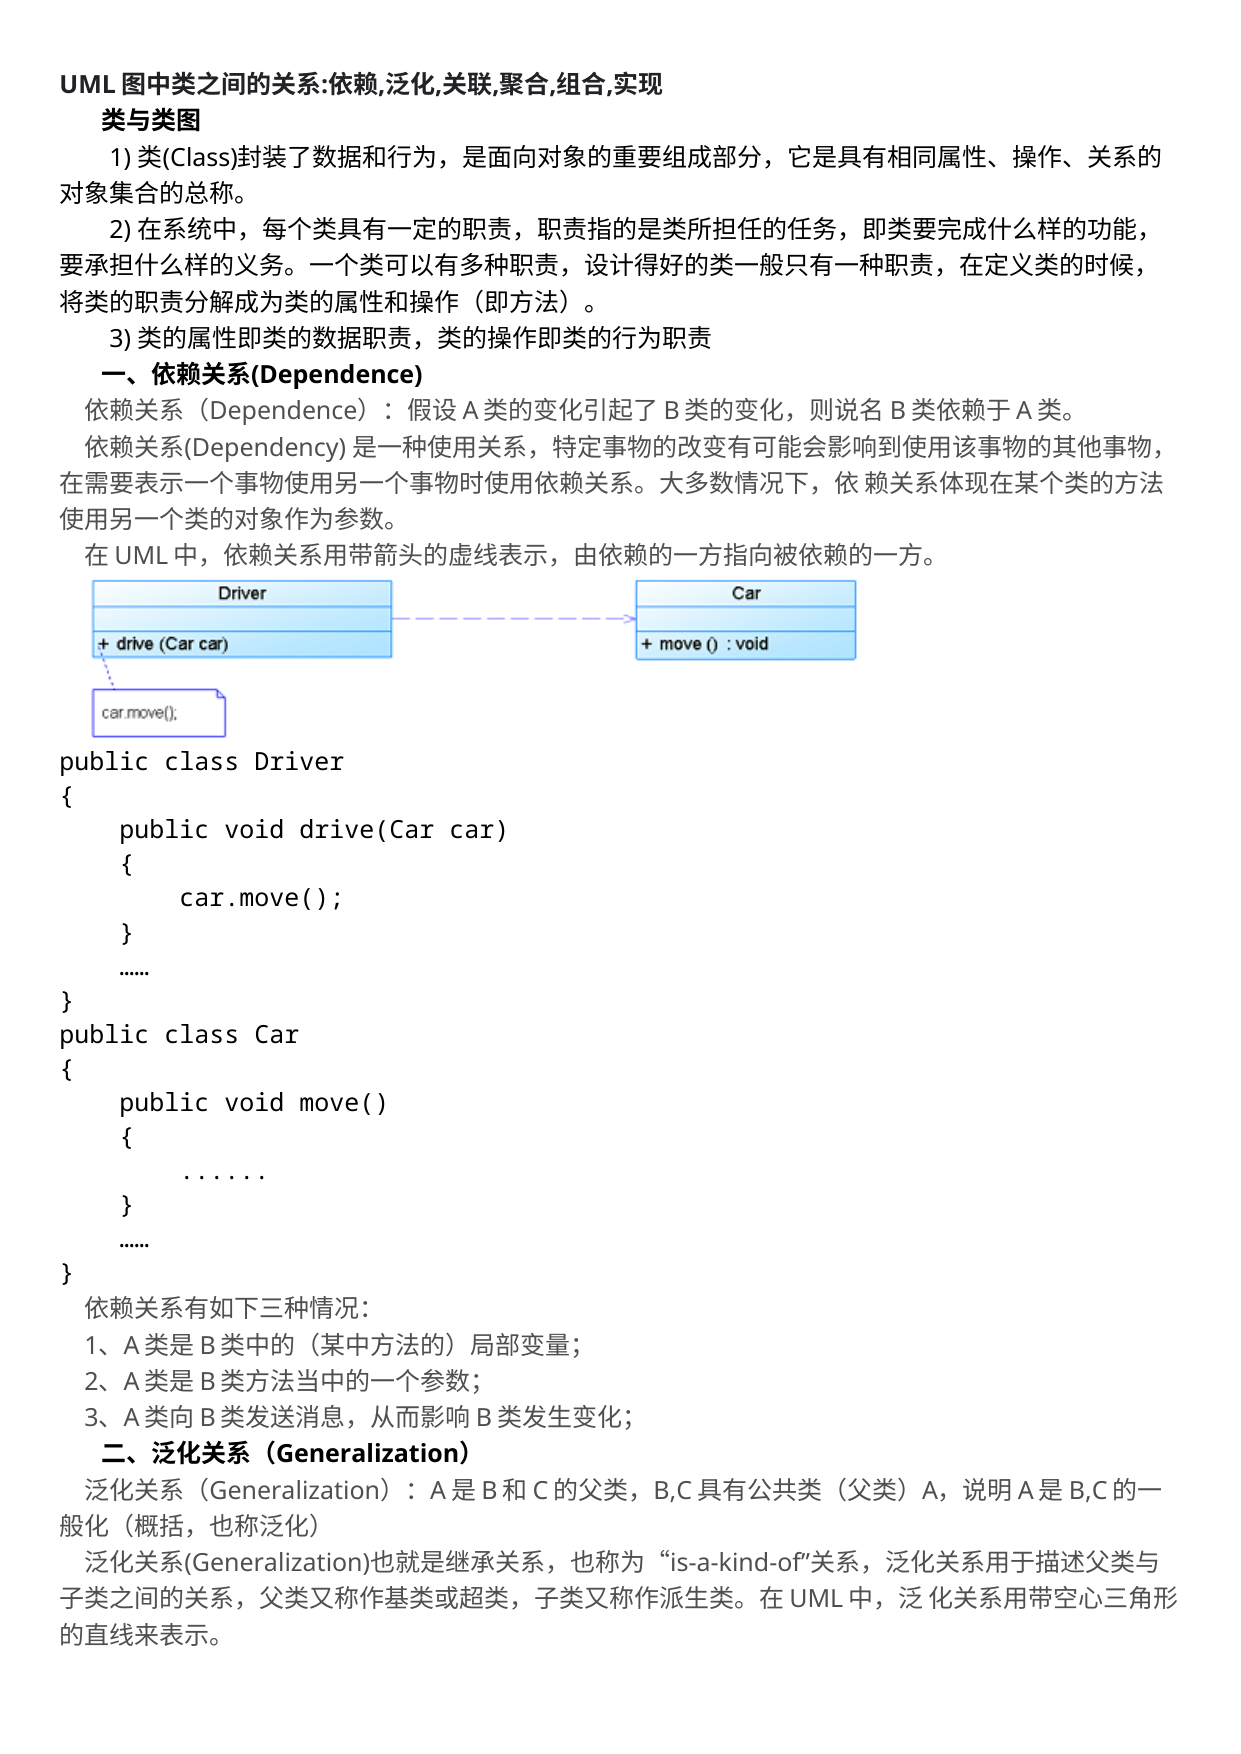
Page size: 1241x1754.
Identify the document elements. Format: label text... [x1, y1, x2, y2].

text …… [59, 948, 1181, 982]
text { [59, 1118, 1181, 1153]
text 1) 类(Class)封装了数据和行为，是面向对象的重要组成部分，它是具有相同属性、操作、关系的对象集合的总称。 [59, 137, 1181, 209]
text } [59, 1187, 1181, 1221]
text …… [59, 1221, 1181, 1255]
text car.move(); [59, 880, 1181, 914]
text public void move() [59, 1084, 1181, 1118]
text 依赖关系有如下三种情况： [59, 1289, 1181, 1325]
text 1、A类是B类中的（某中方法的）局部变量； [59, 1325, 1181, 1361]
text { [59, 846, 1181, 880]
picture [84, 572, 866, 744]
text public class Car [59, 1016, 1181, 1050]
text 泛化关系（Generalization）：A是B和C的父类，B,C具有公共类（父类）A，说明A是B,C的一般化（概括，也称泛化） [59, 1470, 1181, 1543]
text } [59, 914, 1181, 948]
text 二、泛化关系（Generalization） [59, 1434, 1181, 1470]
text { [59, 1050, 1181, 1084]
text } [59, 982, 1181, 1016]
text 2) 在系统中，每个类具有一定的职责，职责指的是类所担任的任务，即类要完成什么样的功能，要承担什么样的义务。一个类可以有多种职责，设计得好的类一般只有一种职责，在定义类的时候，将类的职责分解成为类的属性和操作（即方法）。 [59, 209, 1181, 318]
text 一、依赖关系(Dependence) [59, 354, 1181, 391]
text 依赖关系(Dependency) 是一种使用关系，特定事物的改变有可能会影响到使用该事物的其他事物，在需要表示一个事物使用另一个事物时使用依赖关系。大多数情况下，依 赖关系体现在某个类的方法使用另一个类的对象作为参数。 [59, 427, 1181, 536]
text 在UML中，依赖关系用带箭头的虚线表示，由依赖的一方指向被依赖的一方。 [59, 536, 1181, 572]
text public void drive(Car car) [59, 812, 1181, 846]
text UML图中类之间的关系:依赖,泛化,关联,聚合,组合,实现 [59, 64, 1181, 101]
text 泛化关系(Generalization)也就是继承关系，也称为“is-a-kind-of”关系，泛化关系用于描述父类与子类之间的关系，父类又称作基类或超类，子类又称作派生类。在UML中，泛 化关系用带空心三角形的直线来表示。 [59, 1543, 1181, 1651]
text 类与类图 [59, 101, 1181, 137]
text } [59, 1255, 1181, 1289]
text ...... [59, 1153, 1181, 1187]
text 3) 类的属性即类的数据职责，类的操作即类的行为职责 [59, 318, 1181, 354]
text public class Driver [59, 744, 1181, 778]
text { [59, 778, 1181, 812]
text 2、A类是B类方法当中的一个参数； [59, 1361, 1181, 1398]
text 3、A类向B类发送消息，从而影响B类发生变化； [59, 1398, 1181, 1434]
text 依赖关系（Dependence）：假设A类的变化引起了B类的变化，则说名B类依赖于A类。 [59, 391, 1181, 427]
